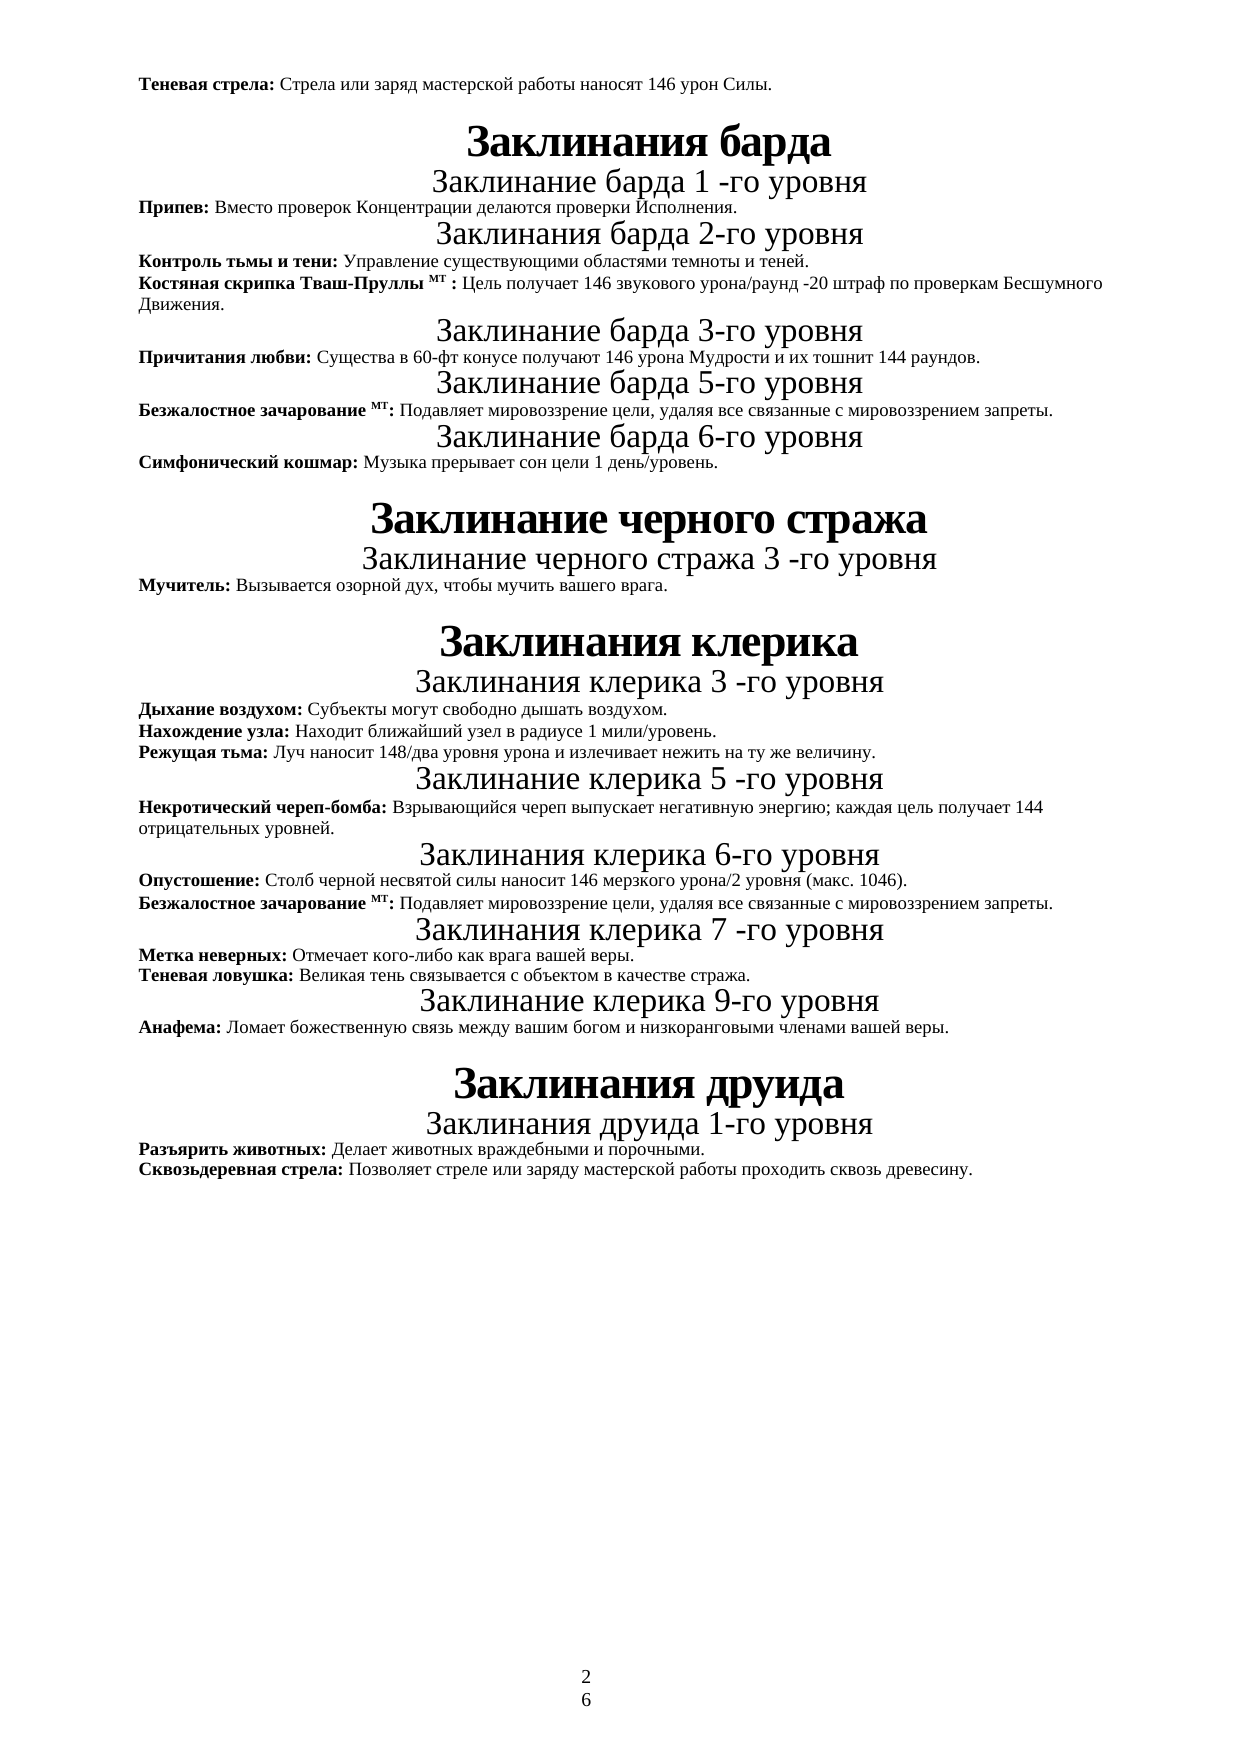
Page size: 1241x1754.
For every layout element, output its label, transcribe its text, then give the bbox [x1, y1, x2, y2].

text Заклинание клерика 5 -го уровня [138, 763, 1161, 796]
text Нахождение узла: Находит ближайший узел в радиусе 1 мили/уровень. [138, 720, 1161, 742]
text Разъярить животных: Делает животных враждебными и порочными. [138, 1141, 1161, 1159]
text Заклинания клерика [138, 619, 1161, 665]
text Анафема: Ломает божественную связь между вашим богом и низкоранговыми членами вашей веры. [138, 1018, 1161, 1037]
text Заклинание клерика 9-го уровня [138, 985, 1161, 1018]
text Безжалостное зачарование МТ: Подавляет мировоззрение цели, удаляя все связанные с мировоззрением запреты. [138, 402, 1161, 420]
text Безжалостное зачарование МТ: Подавляет мировоззрение цели, удаляя все связанные с мировоззрением запреты. [138, 894, 1161, 913]
text Заклинание барда 5-го уровня [138, 367, 1161, 401]
text Заклинания барда [138, 119, 1161, 165]
text Симфонический кошмар: Музыка прерывает сон цели 1 день/уровень. [138, 454, 1161, 472]
text Заклинания друида 1-го уровня [138, 1107, 1161, 1141]
text Заклинание барда 3-го уровня [138, 315, 1161, 348]
text Режущая тьма: Луч наносит 148/два уровня урона и излечивает нежить на ту же величину. [138, 742, 1161, 763]
text Припев: Вместо проверок Концентрации делаются проверки Исполнения. [138, 199, 1161, 217]
text Заклинание черного стража 3 -го уровня [138, 543, 1161, 576]
text Опустошение: Столб черной несвятой силы наносит 146 мерзкого урона/2 уровня (макс. 1046). [138, 872, 1161, 891]
text Теневая ловушка: Великая тень связывается с объектом в качестве стража. [138, 966, 1161, 985]
text Заклинание черного стража [138, 497, 1161, 543]
text Теневая стрела: Стрела или заряд мастерской работы наносят 146 урон Силы. [138, 74, 1161, 95]
text Заклинания клерика 3 -го уровня [138, 665, 1161, 699]
text Некротический череп-бомба: Взрывающийся череп выпускает негативную энергию; каждая цель получает 144 отрицательных уровней. [138, 796, 1161, 838]
text Сквозьдеревная стрела: Позволяет стреле или заряду мастерской работы проходить сквозь древесину. [138, 1160, 1161, 1179]
text Заклинание барда 1 -го уровня [138, 165, 1161, 199]
text Причитания любви: Существа в 60-фт конусе получают 146 урона Мудрости и их тошнит 144 раундов. [138, 348, 1161, 367]
text Заклинания барда 2-го уровня [138, 217, 1161, 251]
text Заклинания клерика 7 -го уровня [138, 913, 1161, 947]
text Мучитель: Вызывается озорной дух, чтобы мучить вашего врага. [138, 576, 1161, 595]
text Заклинания клерика 6-го уровня [138, 838, 1161, 872]
text Костяная скрипка Тваш-Пруллы МТ : Цель получает 146 звукового урона/раунд -20 штраф по проверкам Бесшумного Движения. [138, 272, 1161, 315]
text Контроль тьмы и тени: Управление существующими областями темноты и теней. [138, 251, 1161, 272]
text Метка неверных: Отмечает кого-либо как врага вашей веры. [138, 947, 1161, 965]
text Заклинания друида [138, 1062, 1161, 1107]
text Заклинание барда 6-го уровня [138, 420, 1161, 454]
text Дыхание воздухом: Субъекты могут свободно дышать воздухом. [138, 699, 1161, 720]
